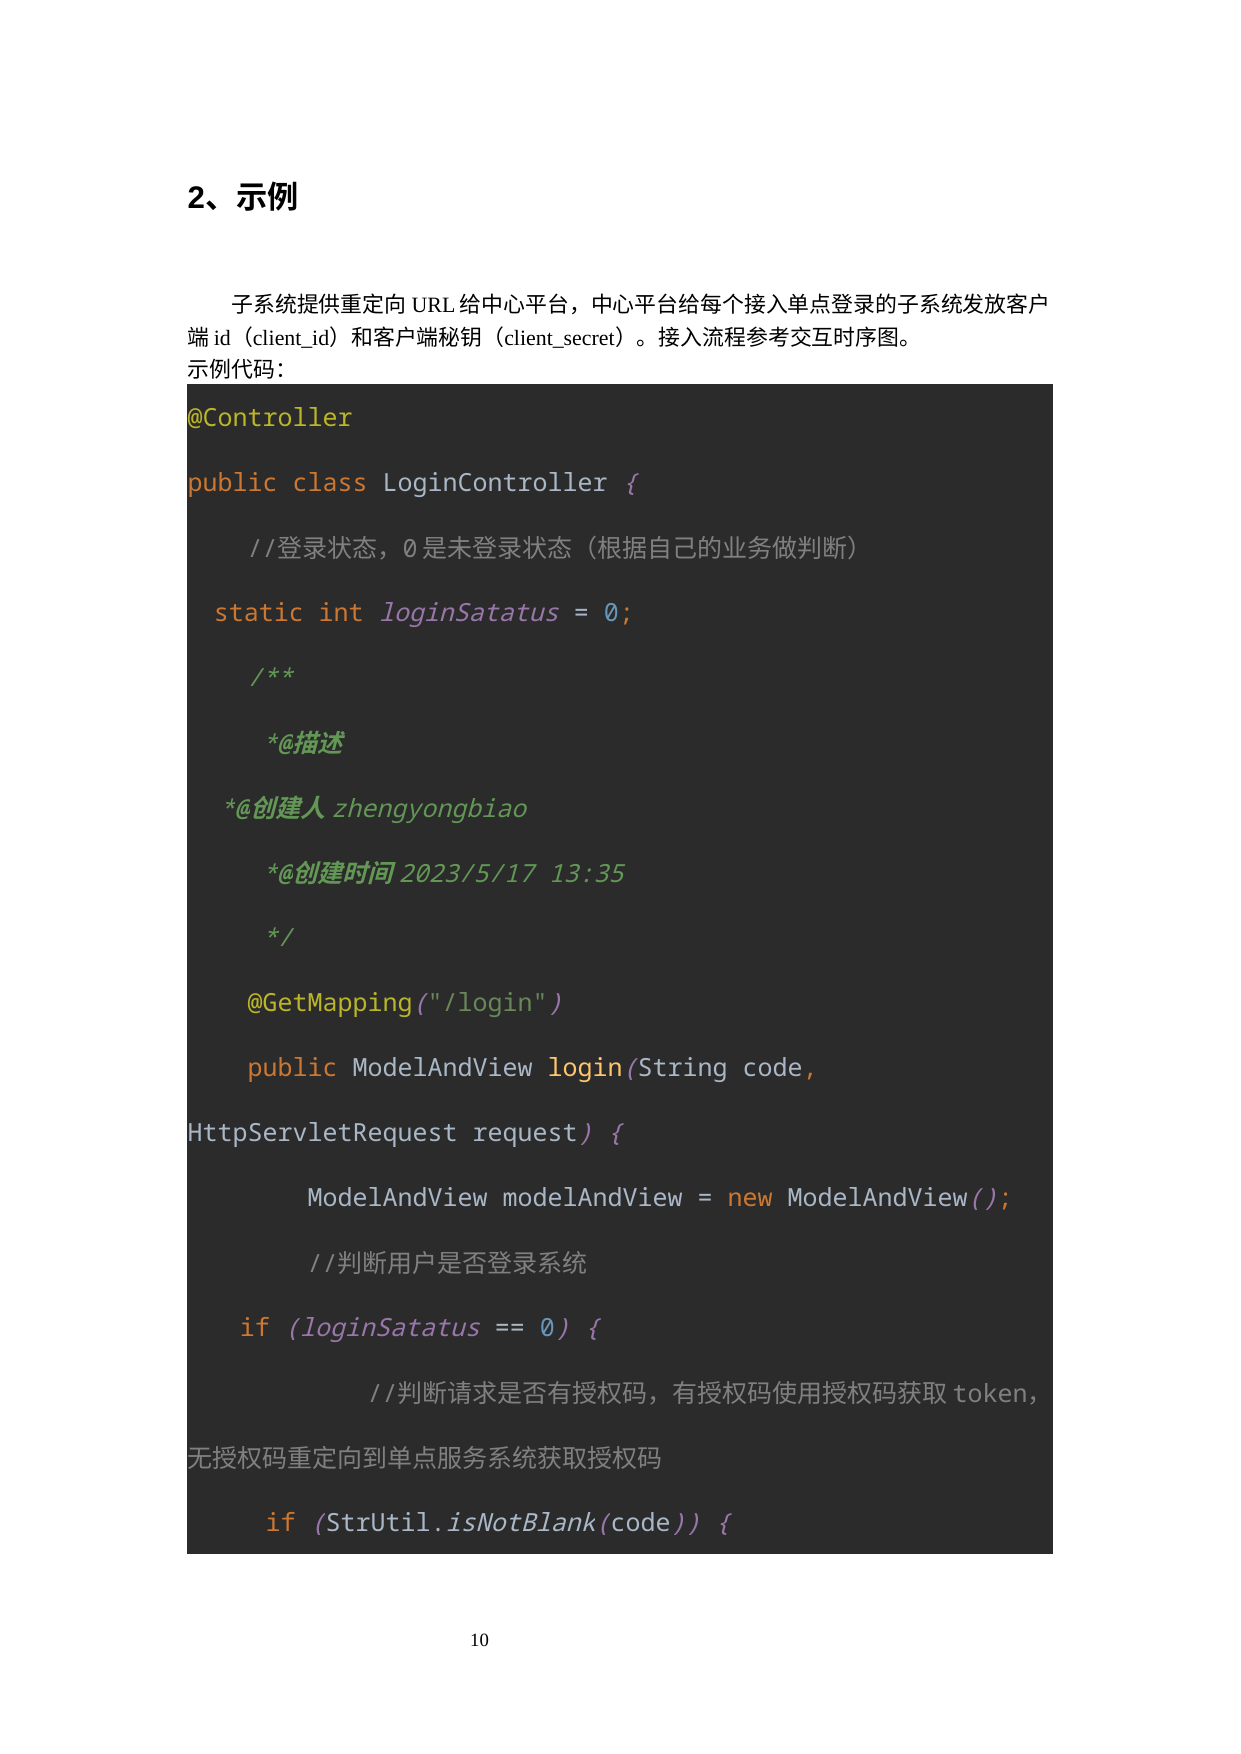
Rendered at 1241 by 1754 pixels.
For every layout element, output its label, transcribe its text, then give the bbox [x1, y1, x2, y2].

list 子系统提供重定向URL给中心平台，中心平台给每个接入单点登录的子系统发放客户端id（client_id）和客户端秘钥（client_secret）。接入流程参考交互时序图。 [187, 287, 1053, 352]
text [187, 384, 1053, 1554]
list 示例代码： [187, 352, 1053, 384]
subtitle 2、示例 [187, 162, 1053, 227]
